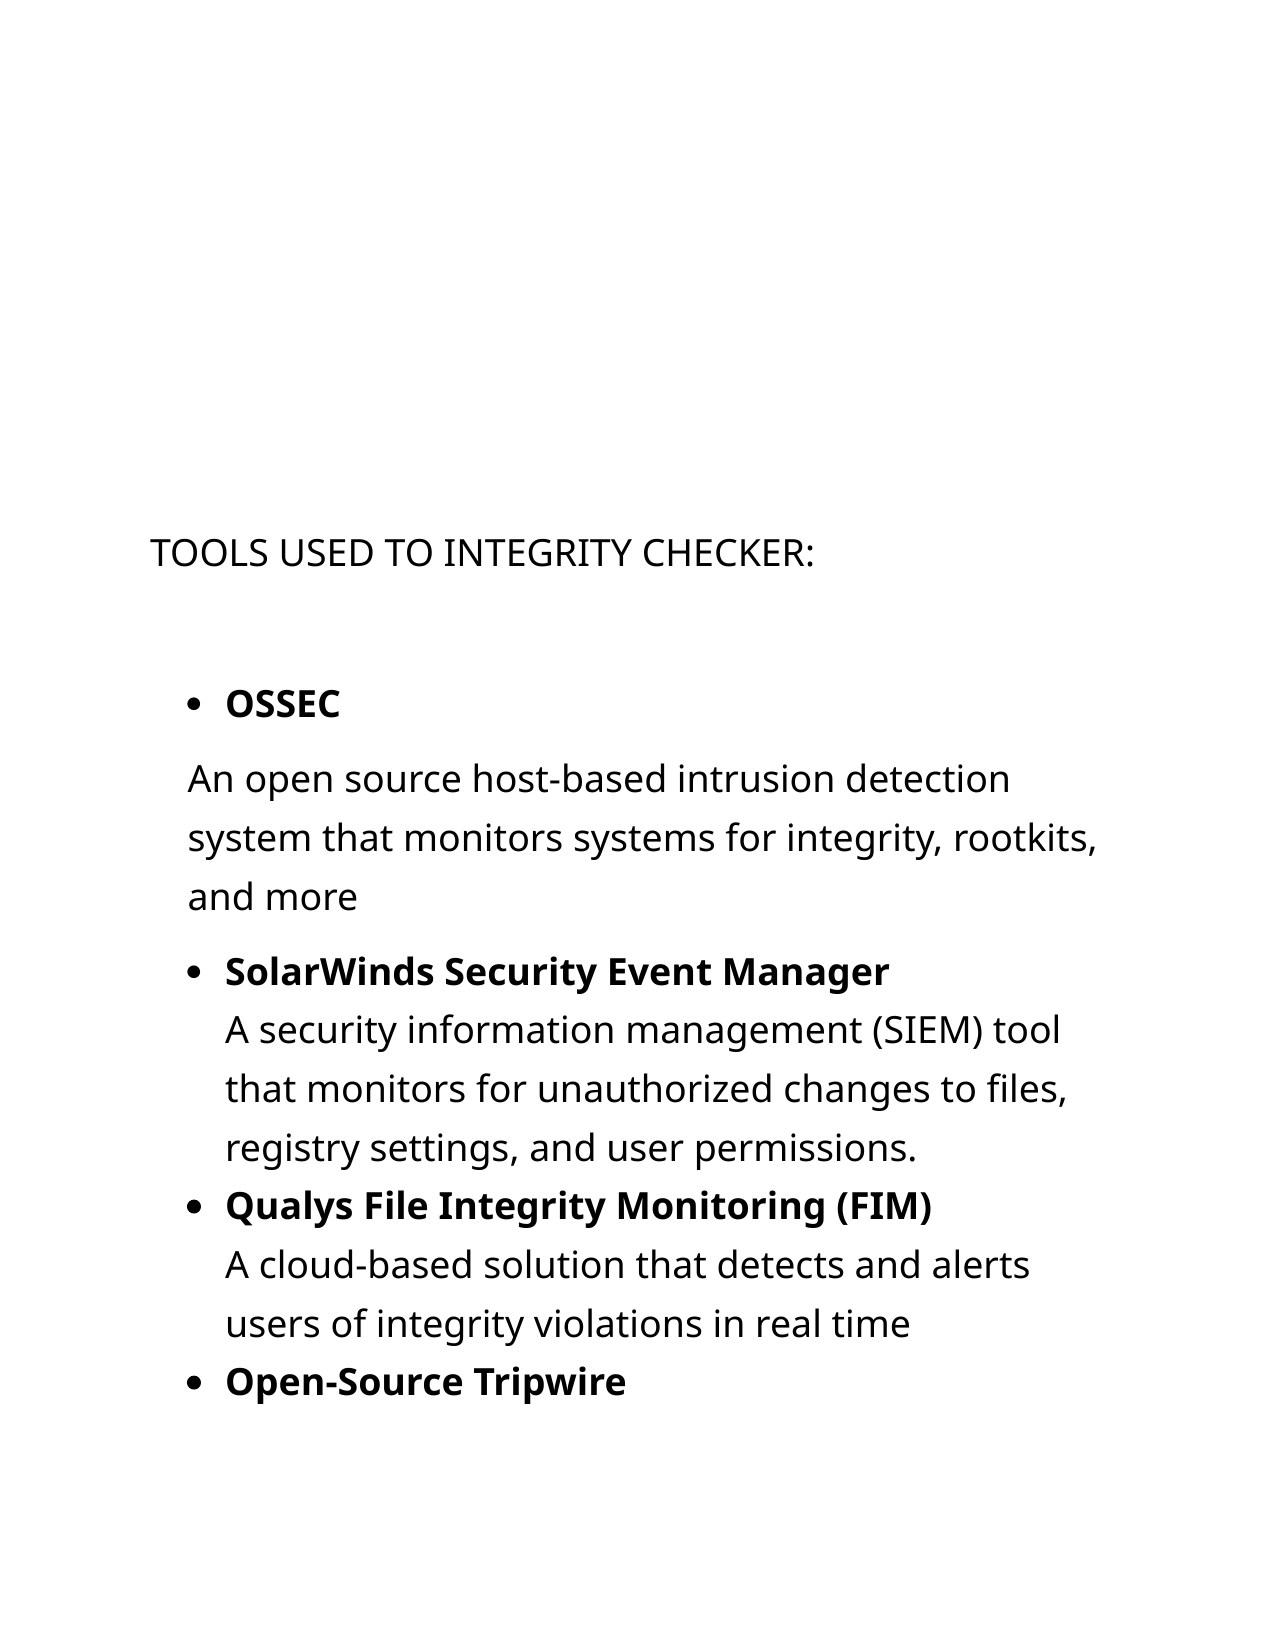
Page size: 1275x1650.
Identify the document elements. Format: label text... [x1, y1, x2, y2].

text TOOLS USED TO INTEGRITY CHECKER: [150, 527, 1125, 578]
list SolarWinds Security Event Manager [187, 945, 1125, 996]
list OSSEC [187, 677, 1125, 728]
list A cloud-based solution that detects and alerts users of integrity violations in real time [225, 1238, 1125, 1348]
list A security information management (SIEM) tool that monitors for unauthorized changes to files, registry settings, and user permissions. [225, 1004, 1125, 1172]
text An open source host-based intrusion detection system that monitors systems for integrity, rootkits, and more [187, 752, 1125, 921]
list Open-Source Tripwire [187, 1356, 1125, 1407]
list Qualys File Integrity Monitoring (FIM) [187, 1180, 1125, 1231]
